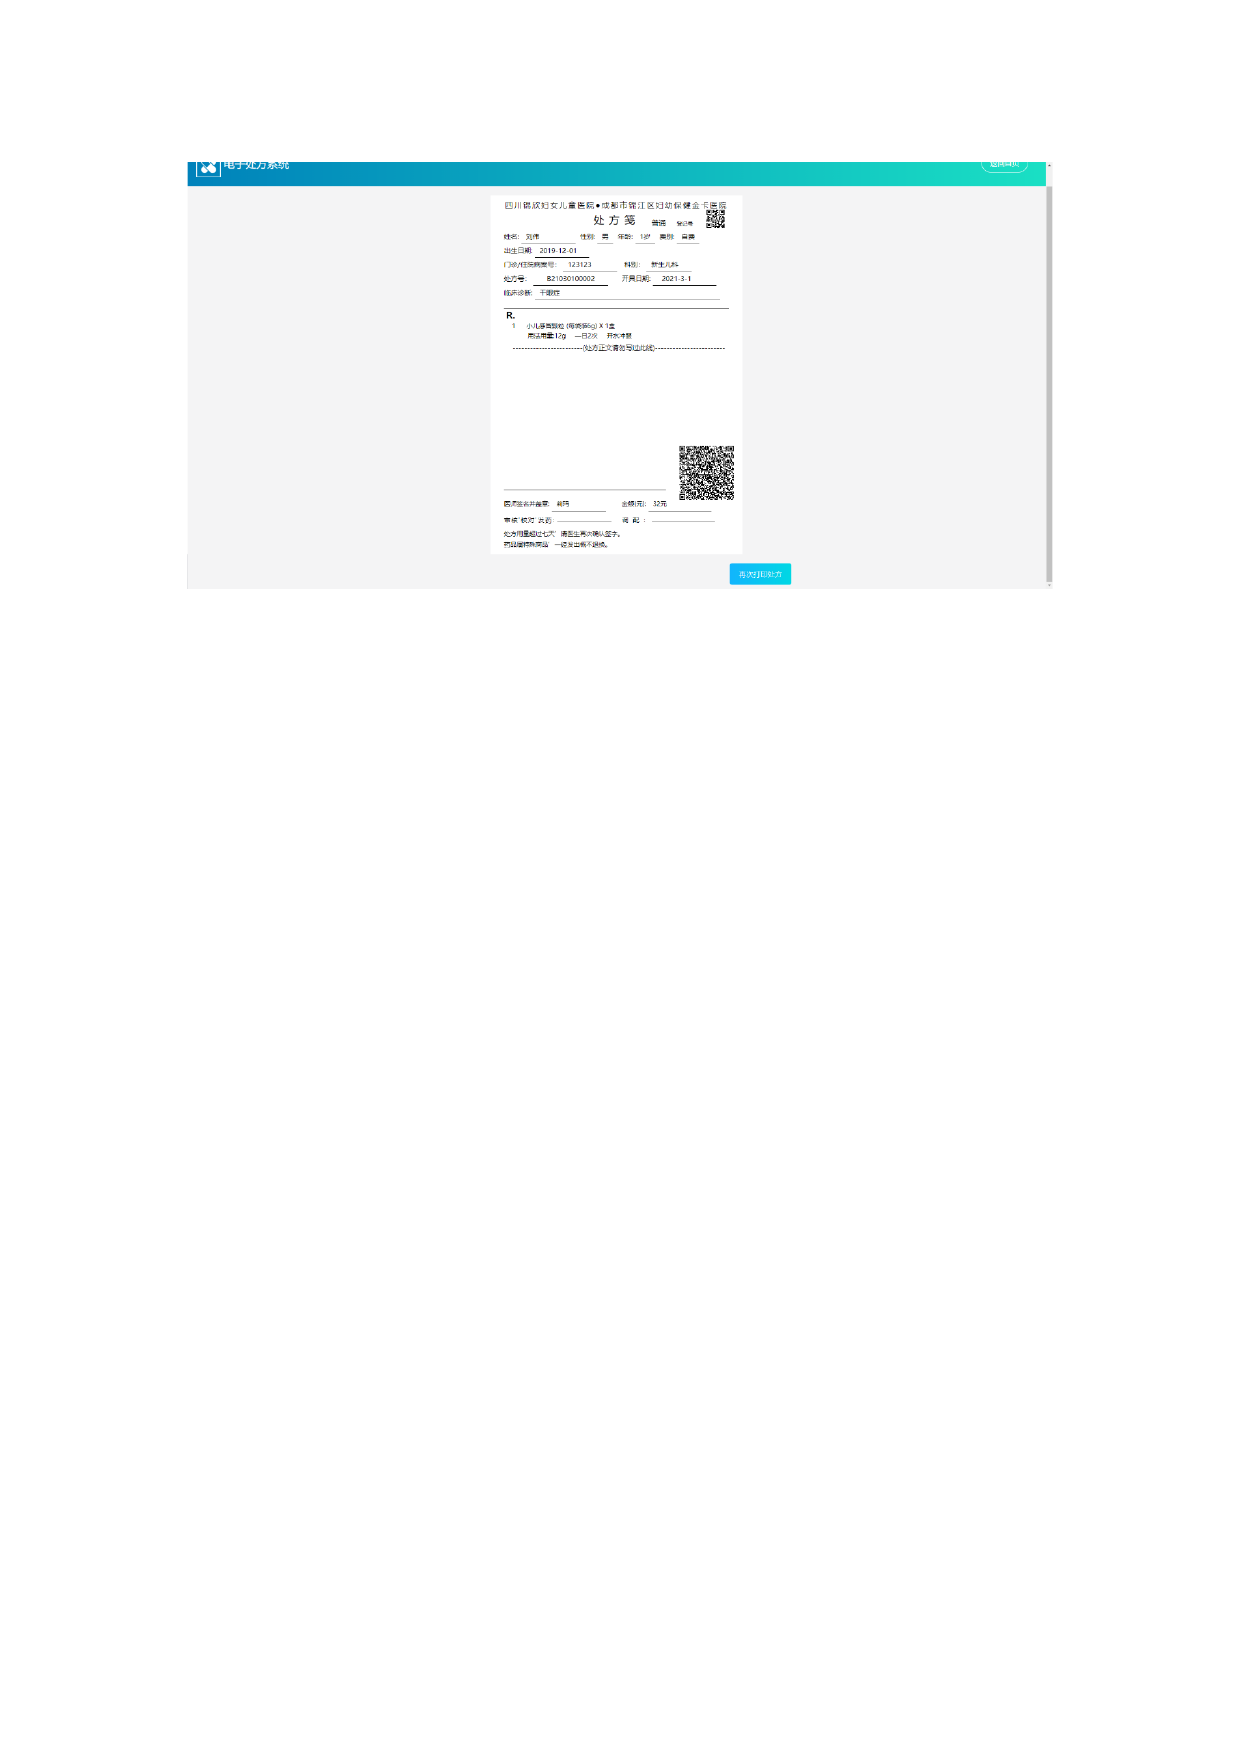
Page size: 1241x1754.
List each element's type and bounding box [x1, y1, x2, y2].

picture [187, 162, 1053, 589]
picture [202, 162, 215, 172]
